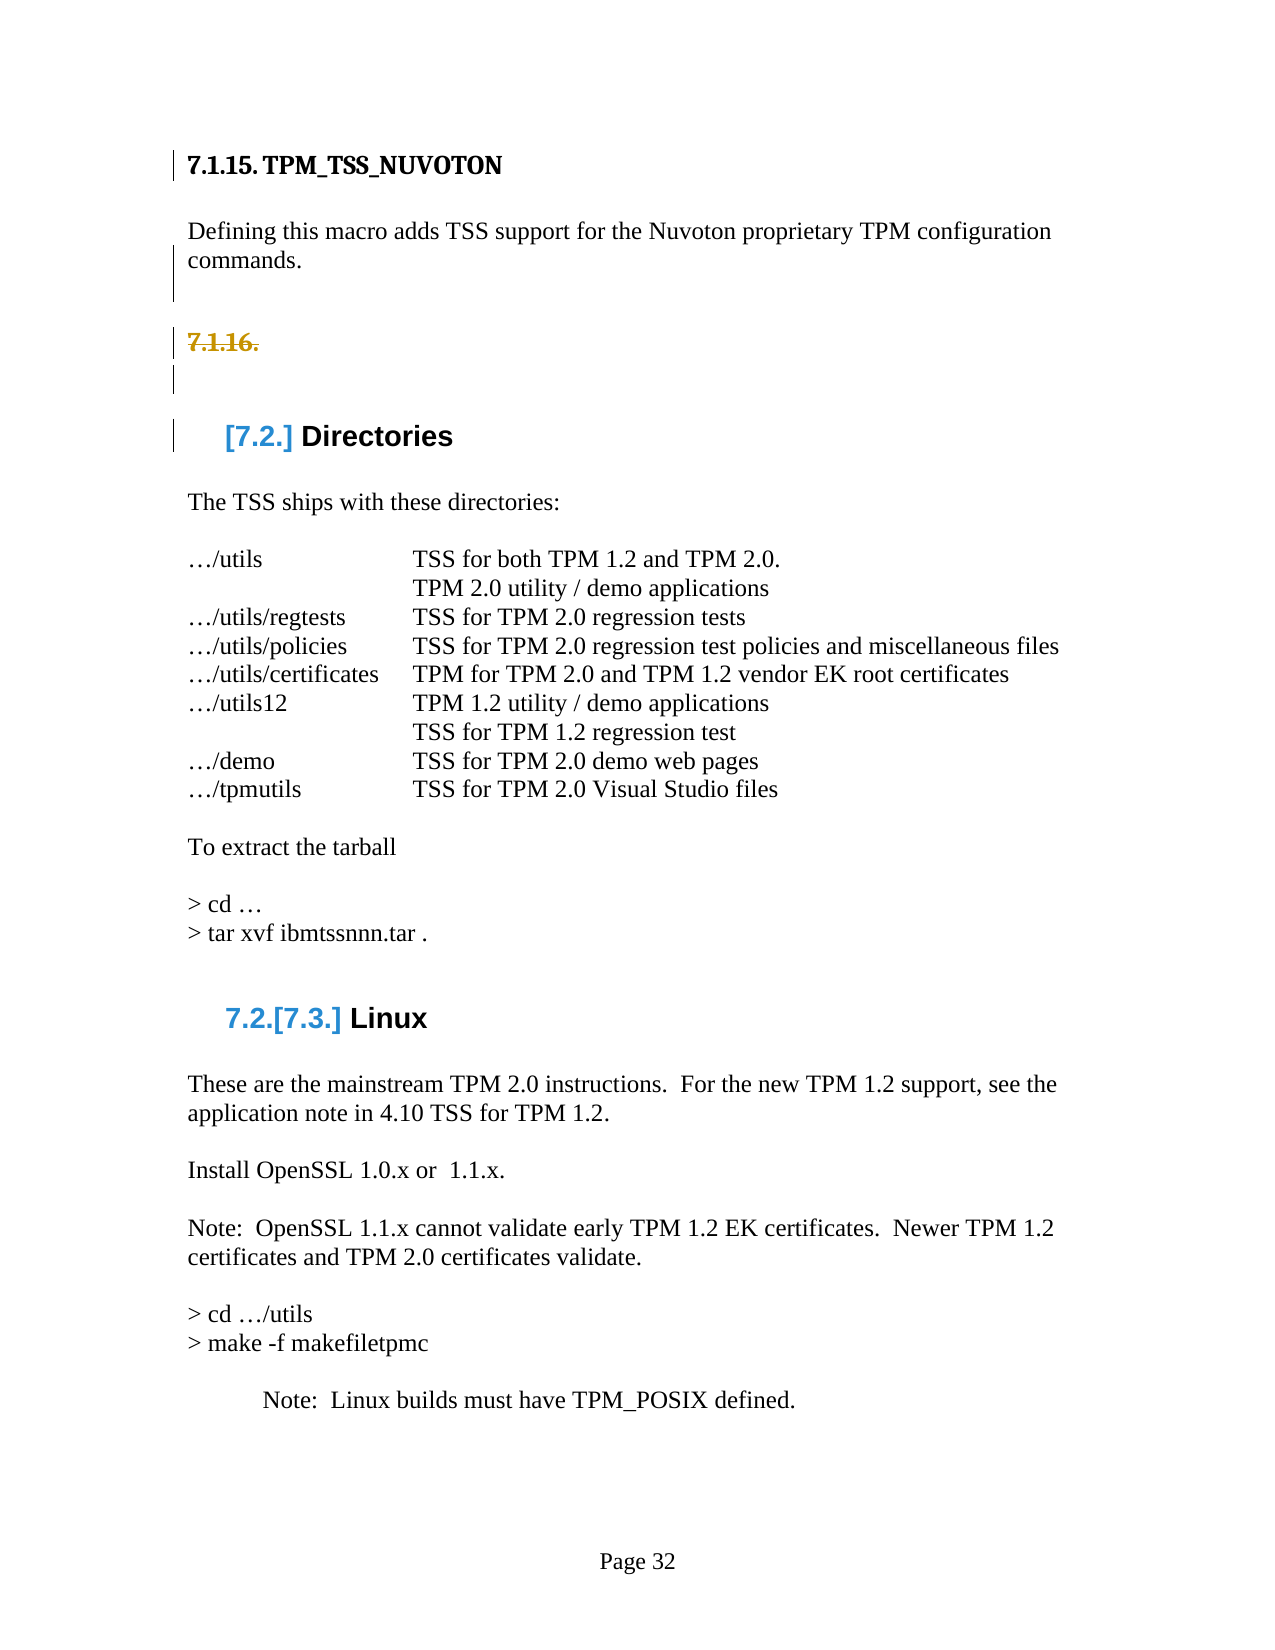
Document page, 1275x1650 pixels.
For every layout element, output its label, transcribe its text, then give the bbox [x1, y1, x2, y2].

text …/utils/policies TSS for TPM 2.0 regression test policies and miscellaneous files [187, 631, 1087, 659]
text Note: Linux builds must have TPM_POSIX defined. [187, 1386, 1087, 1414]
text These are the mainstream TPM 2.0 instructions. For the new TPM 1.2 support, see the application note in 4.10 TSS for TPM 1.2. [187, 1069, 1087, 1127]
text Install OpenSSL 1.0.x or 1.1.x. [187, 1156, 1087, 1184]
text …/utils TSS for both TPM 1.2 and TPM 2.0. [187, 544, 1087, 573]
subtitle Linux [225, 1001, 1087, 1034]
text Note: OpenSSL 1.1.x cannot validate early TPM 1.2 EK certificates. Newer TPM 1.2 certificates and TPM 2.0 certificates validate. [187, 1213, 1087, 1271]
text TPM 2.0 utility / demo applications [412, 573, 1087, 602]
text > cd … [187, 889, 1087, 918]
text …/utils/certificates TPM for TPM 2.0 and TPM 1.2 vendor EK root certificates [187, 659, 1087, 688]
text …/utils/regtests TSS for TPM 2.0 regression tests [187, 602, 1087, 631]
text …/tpmutils TSS for TPM 2.0 Visual Studio files [187, 774, 1087, 803]
text To extract the tarball [187, 832, 1087, 861]
text …/demo TSS for TPM 2.0 demo web pages [187, 746, 1087, 774]
text TSS for TPM 1.2 regression test [337, 717, 1087, 746]
text > make -f makefiletpmc [187, 1328, 1087, 1357]
text The TSS ships with these directories: [187, 487, 1087, 516]
text Defining this macro adds TSS support for the Nuvoton proprietary TPM configuration commands. [187, 216, 1087, 274]
text > tar xvf ibmtssnnn.tar . [187, 918, 1087, 947]
subtitle TPM_TSS_NUVOTON [187, 150, 1087, 181]
text > cd …/utils [187, 1299, 1087, 1328]
text …/utils12 TPM 1.2 utility / demo applications [187, 688, 1087, 717]
subtitle Directories [225, 418, 1087, 452]
